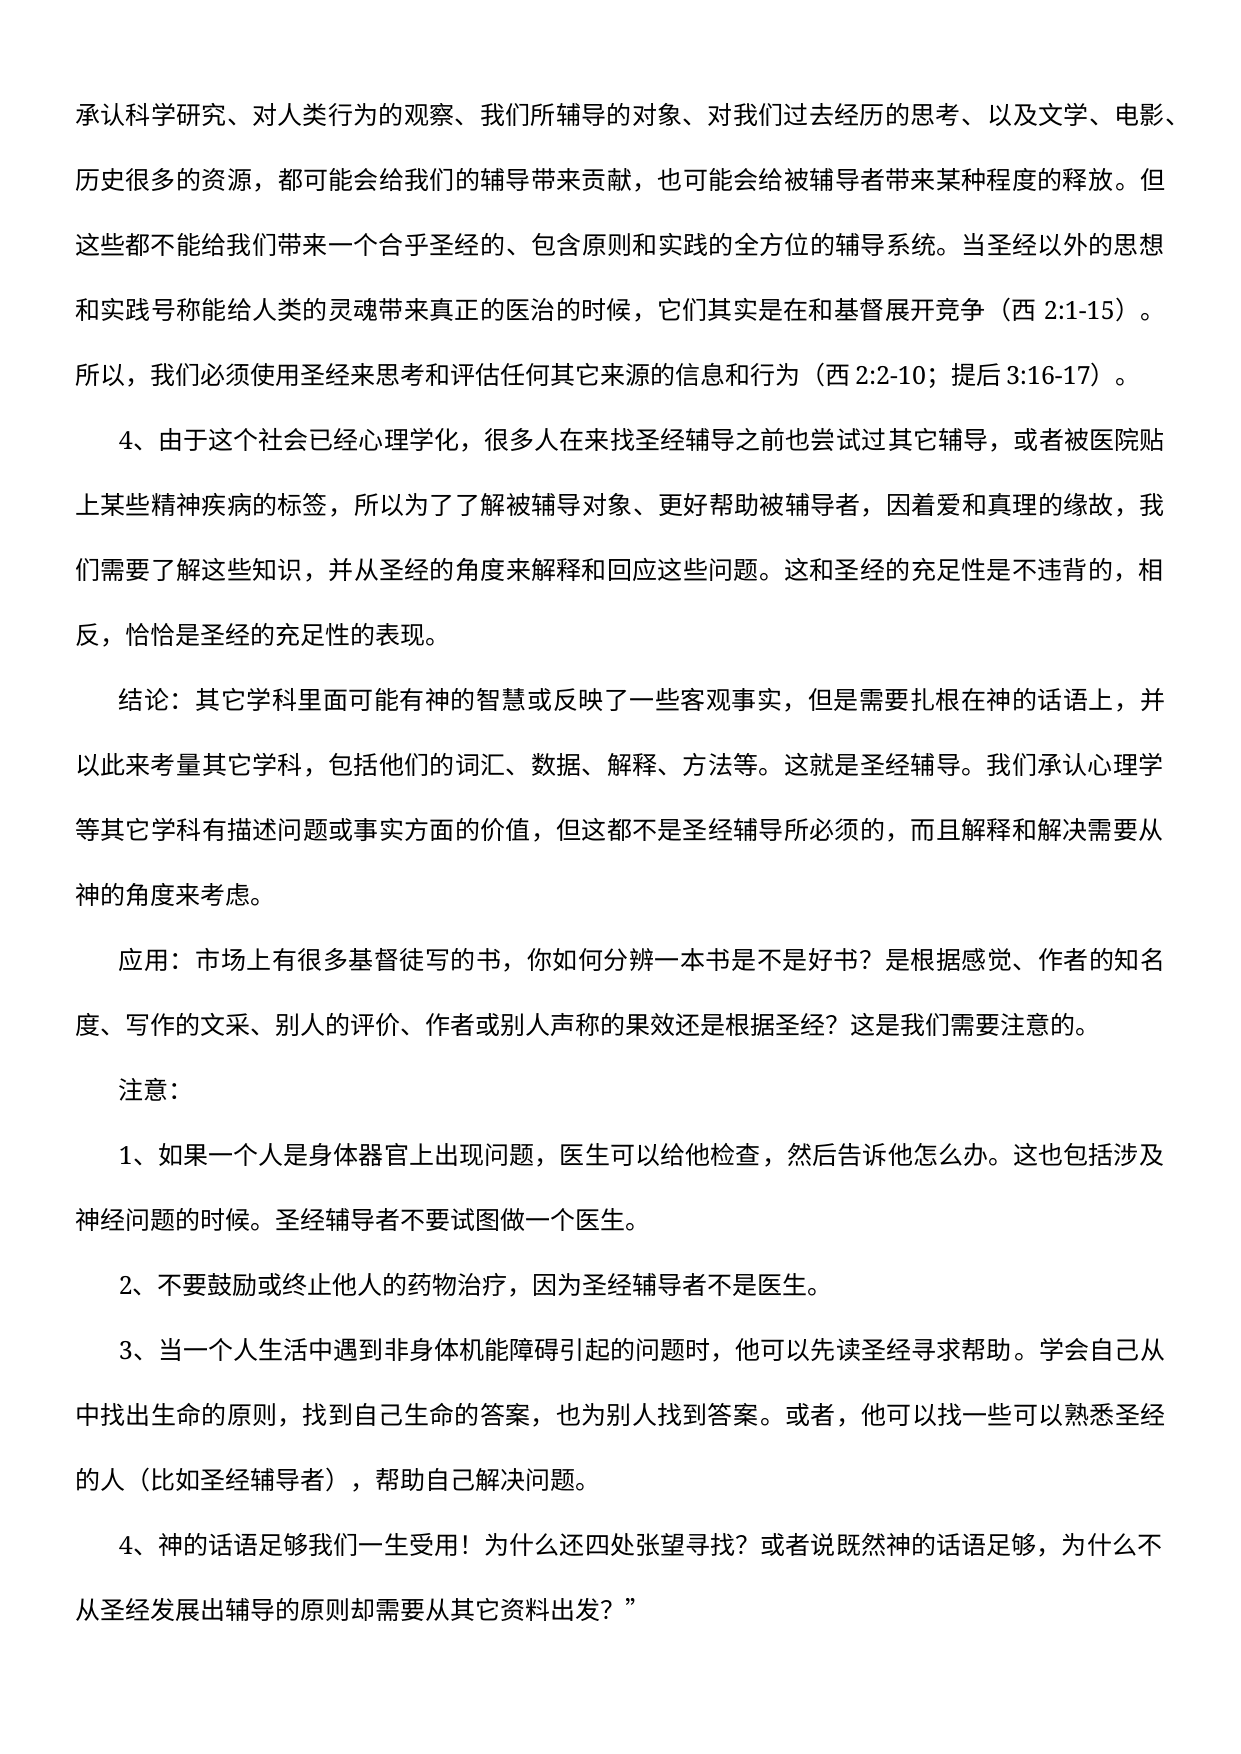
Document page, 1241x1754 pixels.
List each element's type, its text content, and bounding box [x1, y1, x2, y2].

text 结论：其它学科里面可能有神的智慧或反映了一些客观事实，但是需要扎根在神的话语上，并以此来考量其它学科，包括他们的词汇、数据、解释、方法等。这就是圣经辅导。我们承认心理学等其它学科有描述问题或事实方面的价值，但这都不是圣经辅导所必须的，而且解释和解决需要从神的角度来考虑。 [75, 666, 1165, 926]
text 注意： [75, 1056, 1165, 1121]
text 2、不要鼓励或终止他人的药物治疗，因为圣经辅导者不是医生。 [75, 1251, 1165, 1316]
text 3、当一个人生活中遇到非身体机能障碍引起的问题时，他可以先读圣经寻求帮助。学会自己从中找出生命的原则，找到自己生命的答案，也为别人找到答案。或者，他可以找一些可以熟悉圣经的人（比如圣经辅导者），帮助自己解决问题。 [75, 1316, 1165, 1511]
text 应用：市场上有很多基督徒写的书，你如何分辨一本书是不是好书？是根据感觉、作者的知名度、写作的文采、别人的评价、作者或别人声称的果效还是根据圣经？这是我们需要注意的。 [75, 926, 1165, 1056]
text 1、如果一个人是身体器官上出现问题，医生可以给他检查，然后告诉他怎么办。这也包括涉及神经问题的时候。圣经辅导者不要试图做一个医生。 [75, 1121, 1165, 1251]
text 4、由于这个社会已经心理学化，很多人在来找圣经辅导之前也尝试过其它辅导，或者被医院贴上某些精神疾病的标签，所以为了了解被辅导对象、更好帮助被辅导者，因着爱和真理的缘故，我们需要了解这些知识，并从圣经的角度来解释和回应这些问题。这和圣经的充足性是不违背的，相反，恰恰是圣经的充足性的表现。 [75, 406, 1165, 666]
text 4、神的话语足够我们一生受用！为什么还四处张望寻找？或者说既然神的话语足够，为什么不从圣经发展出辅导的原则却需要从其它资料出发？” [75, 1511, 1165, 1641]
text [75, 81, 1165, 406]
